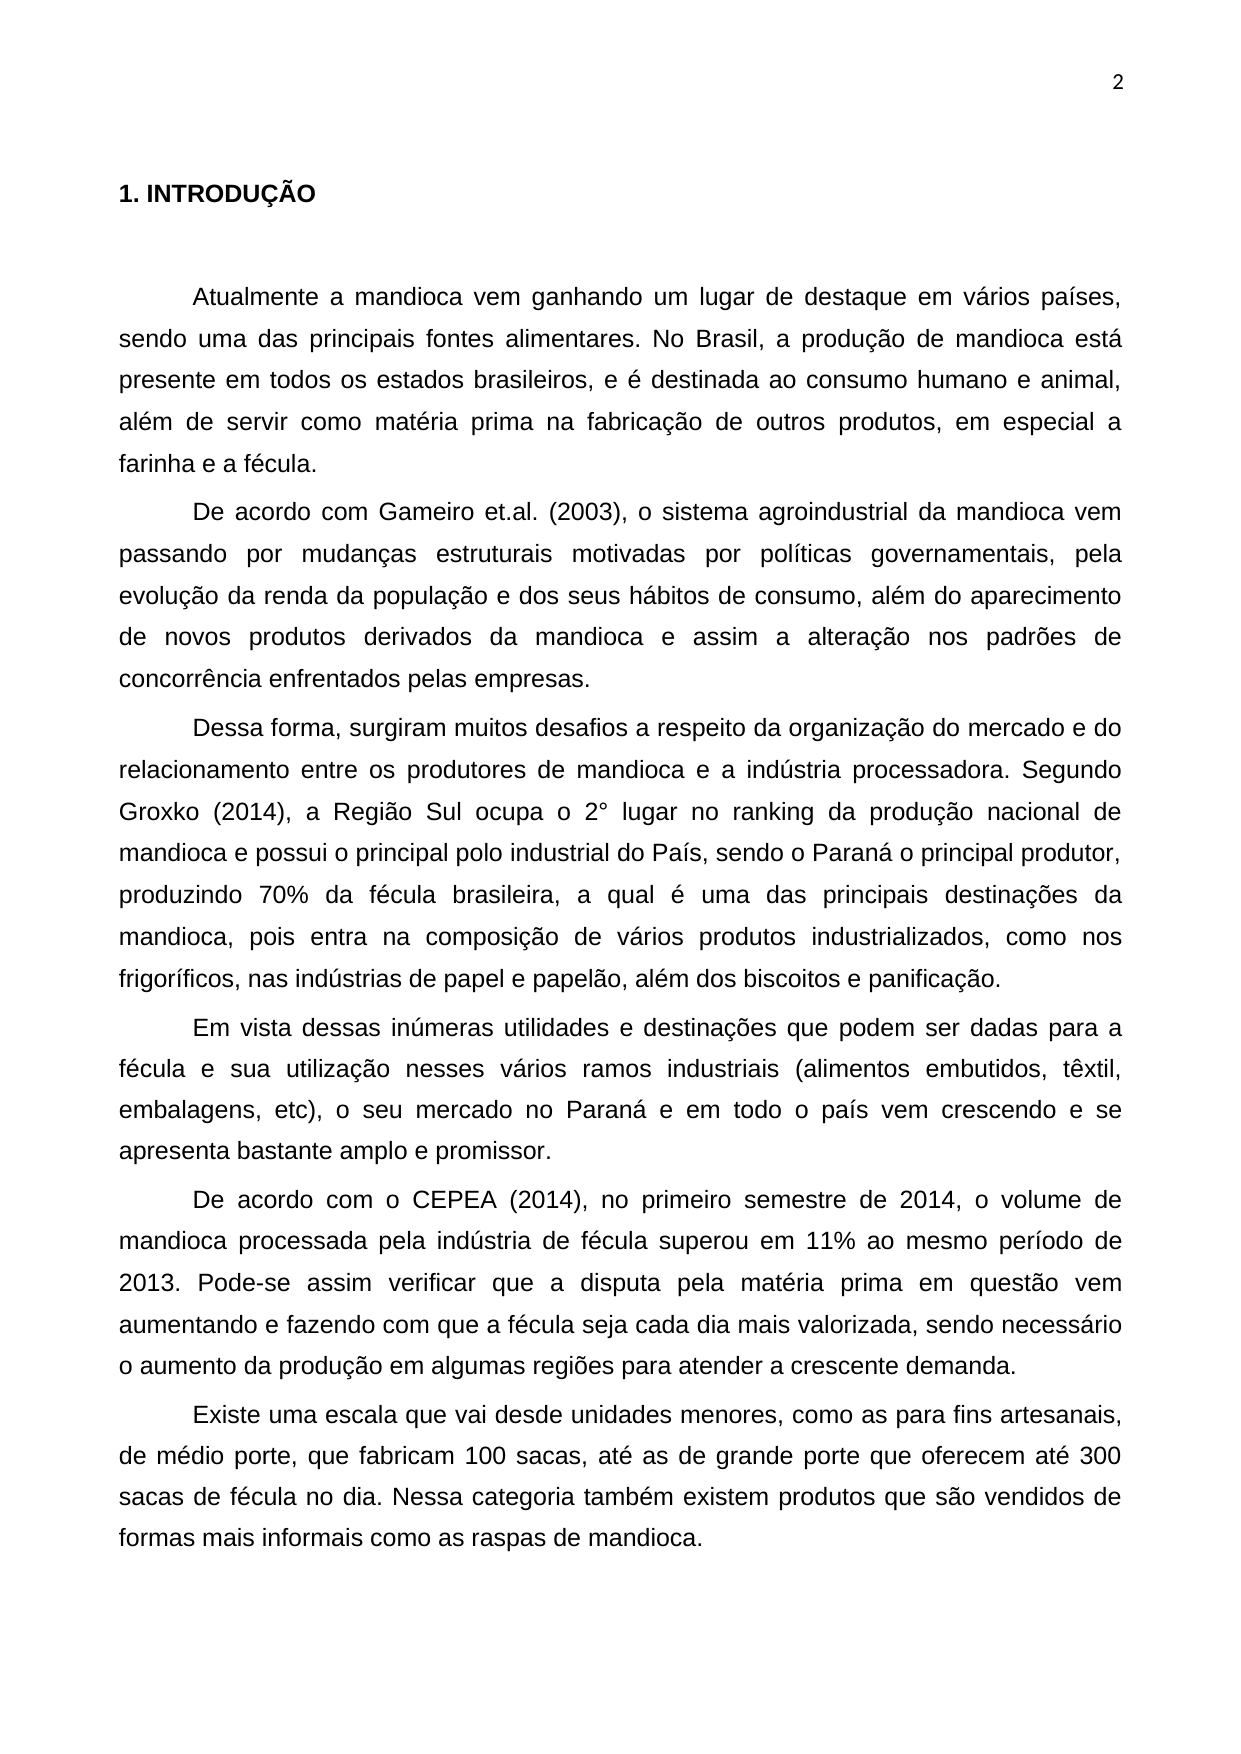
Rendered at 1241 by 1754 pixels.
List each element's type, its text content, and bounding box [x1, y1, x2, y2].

text Existe uma escala que vai desde unidades menores, como as para fins artesanais, de médio porte, que fabricam 100 sacas, até as de grande porte que oferecem até 300 sacas de fécula no dia. Nessa categoria também existem produtos que são vendidos de formas mais informais como as raspas de mandioca. [119, 1400, 1123, 1552]
text Em vista dessas inúmeras utilidades e destinações que podem ser dadas para a fécula e sua utilização nesses vários ramos industriais (alimentos embutidos, têxtil, embalagens, etc), o seu mercado no Paraná e em todo o país vem crescendo e se apresenta bastante amplo e promissor. [119, 1013, 1123, 1165]
text Atualmente a mandioca vem ganhando um lugar de destaque em vários países, sendo uma das principais fontes alimentares. No Brasil, a produção de mandioca está presente em todos os estados brasileiros, e é destinada ao consumo humano e animal, além de servir como matéria prima na fabricação de outros produtos, em especial a farinha e a fécula. [119, 282, 1123, 477]
text 1. INTRODUÇÃO [119, 179, 1123, 208]
text Dessa forma, surgiram muitos desafios a respeito da organização do mercado e do relacionamento entre os produtores de mandioca e a indústria processadora. Segundo Groxko (2014), a Região Sul ocupa o 2° lugar no ranking da produção nacional de mandioca e possui o principal polo industrial do País, sendo o Paraná o principal produtor, produzindo 70% da fécula brasileira, a qual é uma das principais destinações da mandioca, pois entra na composição de vários produtos industrializados, como nos frigoríficos, nas indústrias de papel e papelão, além dos biscoitos e panificação. [119, 713, 1123, 993]
text 2 [119, 68, 1123, 95]
text De acordo com Gameiro et.al. (2003), o sistema agroindustrial da mandioca vem passando por mudanças estruturais motivadas por políticas governamentais, pela evolução da renda da população e dos seus hábitos de consumo, além do aparecimento de novos produtos derivados da mandioca e assim a alteração nos padrões de concorrência enfrentados pelas empresas. [119, 497, 1123, 693]
text De acordo com o CEPEA (2014), no primeiro semestre de 2014, o volume de mandioca processada pela indústria de fécula superou em 11% ao mesmo período de 2013. Pode-se assim verificar que a disputa pela matéria prima em questão vem aumentando e fazendo com que a fécula seja cada dia mais valorizada, sendo necessário o aumento da produção em algumas regiões para atender a crescente demanda. [119, 1185, 1123, 1380]
